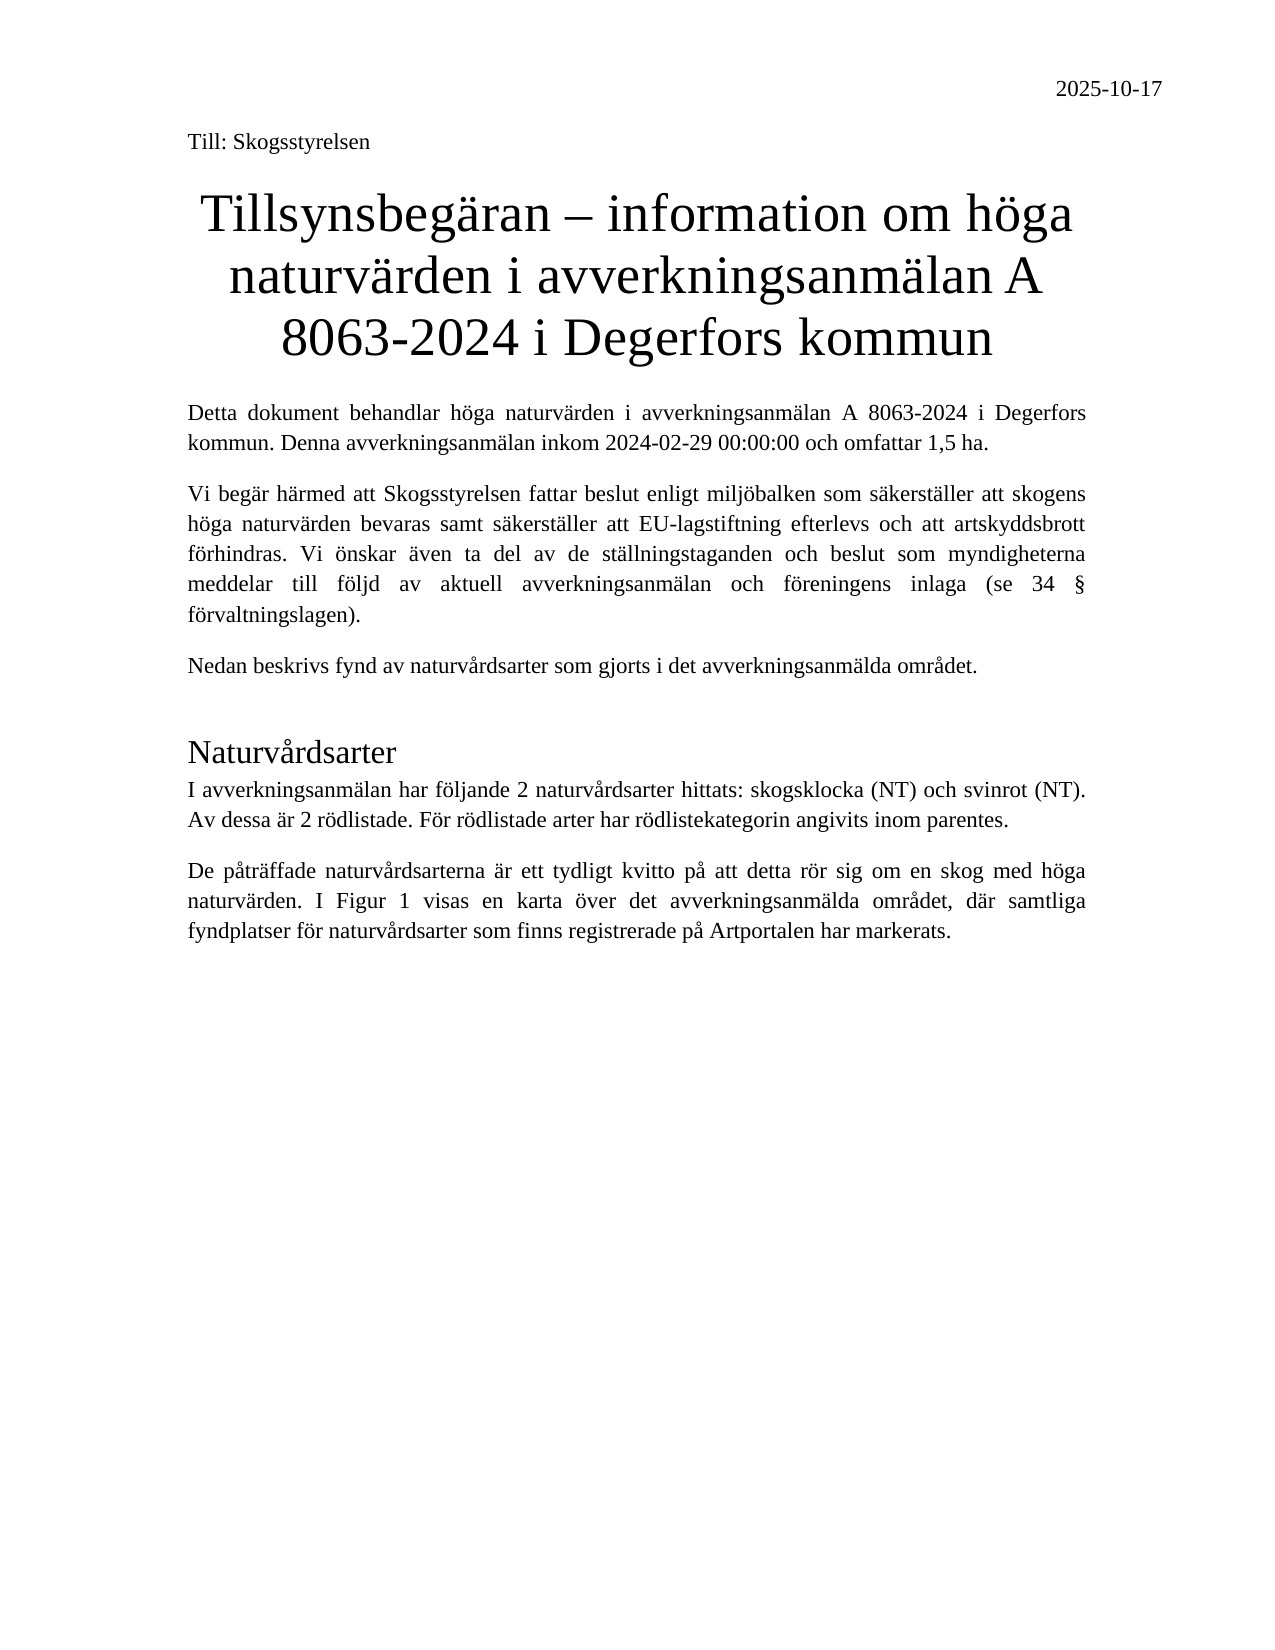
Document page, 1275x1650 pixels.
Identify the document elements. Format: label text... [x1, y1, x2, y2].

subtitle Naturvårdsarter [187, 732, 1087, 770]
title Tillsynsbegäran – information om höga naturvärden i avverkningsanmälan A 8063-2024 i Degerfors kommun [187, 180, 1087, 367]
text Nedan beskrivs fynd av naturvårdsarter som gjorts i det avverkningsanmälda området. [187, 652, 1087, 678]
text Detta dokument behandlar höga naturvärden i avverkningsanmälan A 8063-2024 i Degerfors kommun. Denna avverkningsanmälan inkom 2024-02-29 00:00:00 och omfattar 1,5 ha. [187, 398, 1087, 455]
text De påträffade naturvårdsarterna är ett tydligt kvitto på att detta rör sig om en skog med höga naturvärden. I Figur 1 visas en karta över det avverkningsanmälda området, där samtliga fyndplatser för naturvårdsarter som finns registrerade på Artportalen har markerats. [187, 857, 1087, 944]
text I avverkningsanmälan har följande 2 naturvårdsarter hittats: skogsklocka (NT) och svinrot (NT). Av dessa är 2 rödlistade. För rödlistade arter har rödlistekategorin angivits inom parentes. [187, 776, 1087, 832]
text Vi begär härmed att Skogsstyrelsen fattar beslut enligt miljöbalken som säkerställer att skogens höga naturvärden bevaras samt säkerställer att EU-lagstiftning efterlevs och att artskyddsbrott förhindras. Vi önskar även ta del av de ställningstaganden och beslut som myndigheterna meddelar till följd av aktuell avverkningsanmälan och föreningens inlaga (se 34 § förvaltningslagen). [187, 480, 1087, 627]
